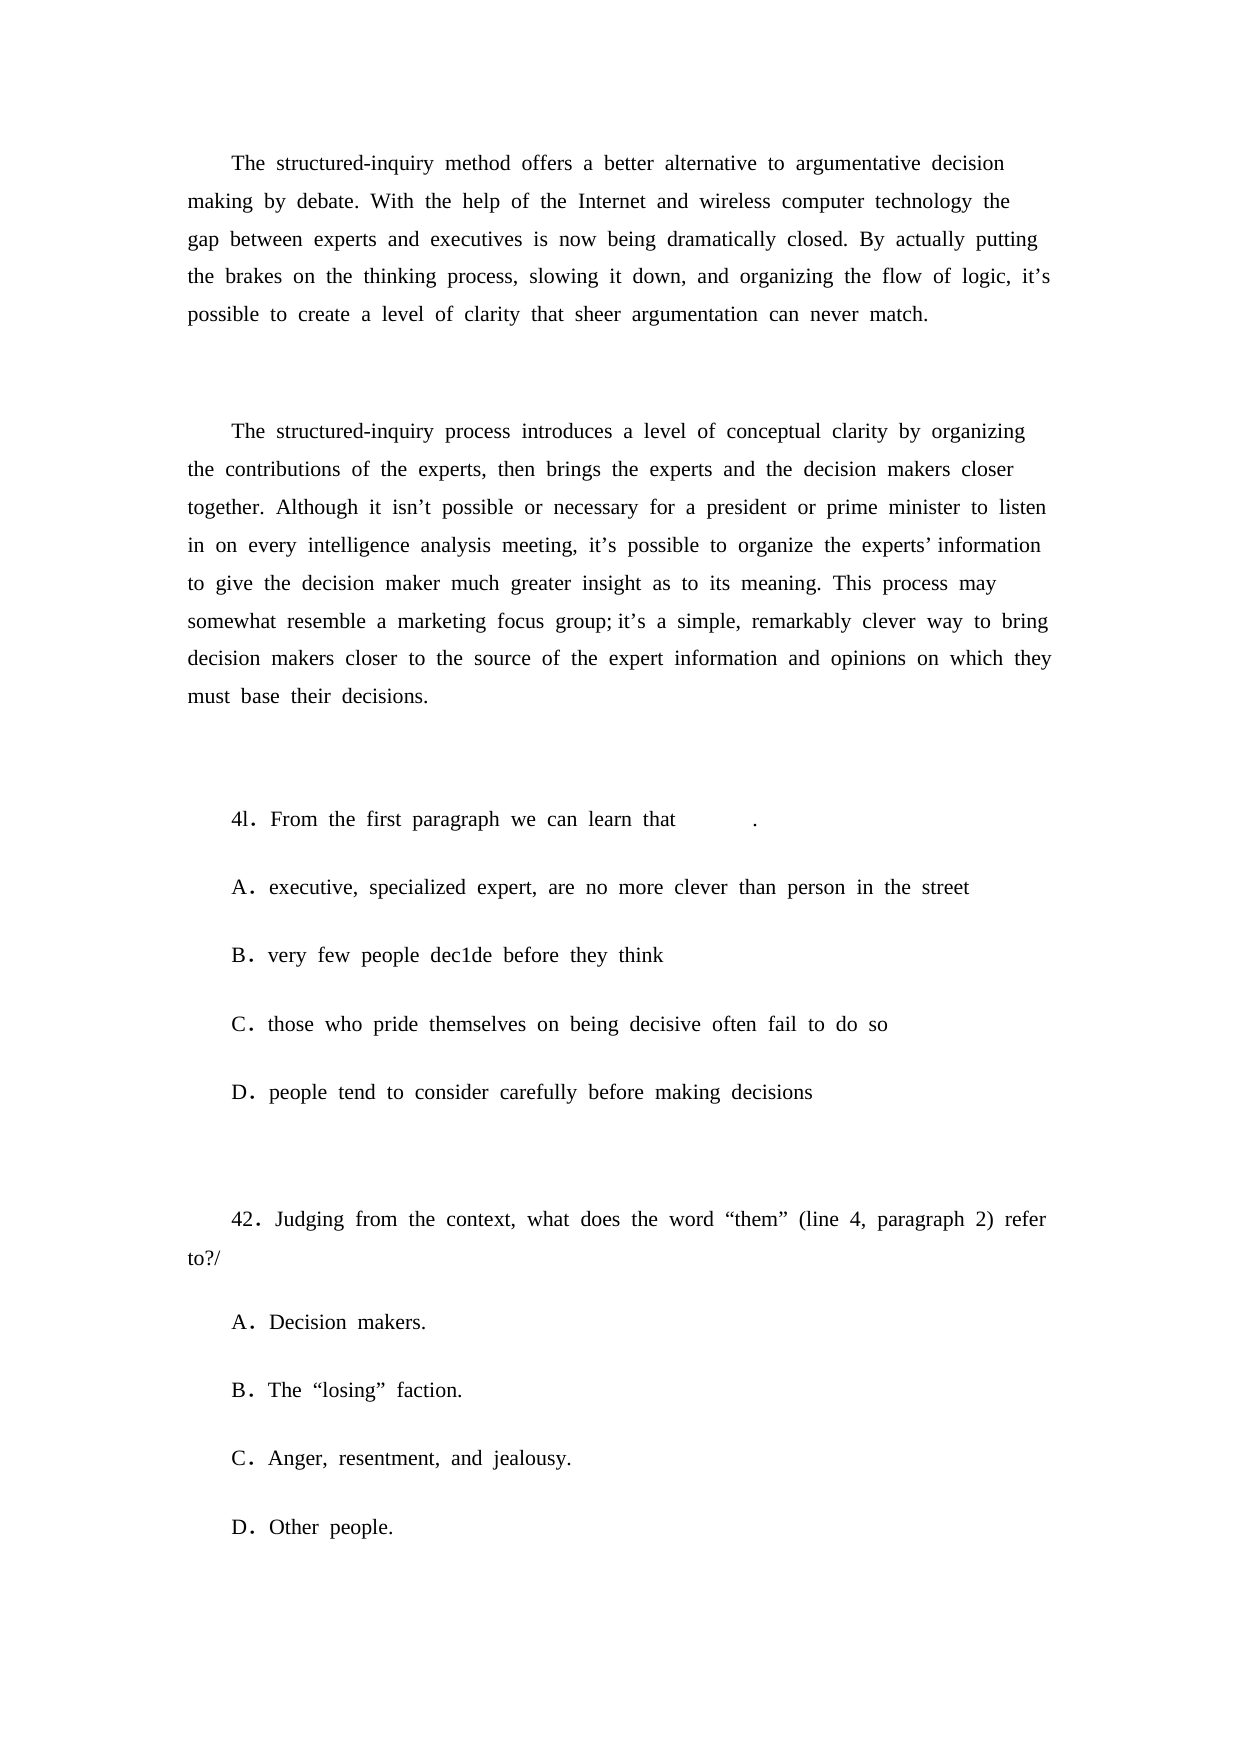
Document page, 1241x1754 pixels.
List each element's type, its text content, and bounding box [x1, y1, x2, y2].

text A．executive, specialized expert, are no more clever than person in the street [187, 869, 1053, 901]
text The structured-inquiry method offers a better alternative to argumentative decision making by debate. With the help of the Internet and wireless computer technology the gap between experts and executives is now being dramatically closed. By actually putting the brakes on the thinking process, slowing it down, and organizing the flow of logic, it’s possible to create a level of clarity that sheer argumentation can never match. [187, 150, 1053, 326]
text B．The “losing” faction. [187, 1372, 1053, 1404]
text 4l．From the first paragraph we can learn that . [187, 801, 1053, 832]
text B．very few people dec1de before they think [187, 937, 1053, 969]
text C．Anger, resentment, and jealousy. [187, 1440, 1053, 1472]
text A．Decision makers. [187, 1304, 1053, 1335]
text The structured-inquiry process introduces a level of conceptual clarity by organizing the contributions of the experts, then brings the experts and the decision makers closer together. Although it isn’t possible or necessary for a president or prime minister to listen in on every intelligence analysis meeting, it’s possible to organize the experts’ information to give the decision maker much greater insight as to its meaning. This process may somewhat resemble a marketing focus group; it’s a simple, remarkably clever way to bring decision makers closer to the source of the expert information and opinions on which they must base their decisions. [187, 418, 1053, 708]
text 42．Judging from the context, what does the word “them” (line 4, paragraph 2) refer to?/ [187, 1201, 1053, 1270]
text D．Other people. [187, 1509, 1053, 1540]
text D．people tend to consider carefully before making decisions [187, 1074, 1053, 1106]
text C．those who pride themselves on being decisive often fail to do so [187, 1006, 1053, 1037]
